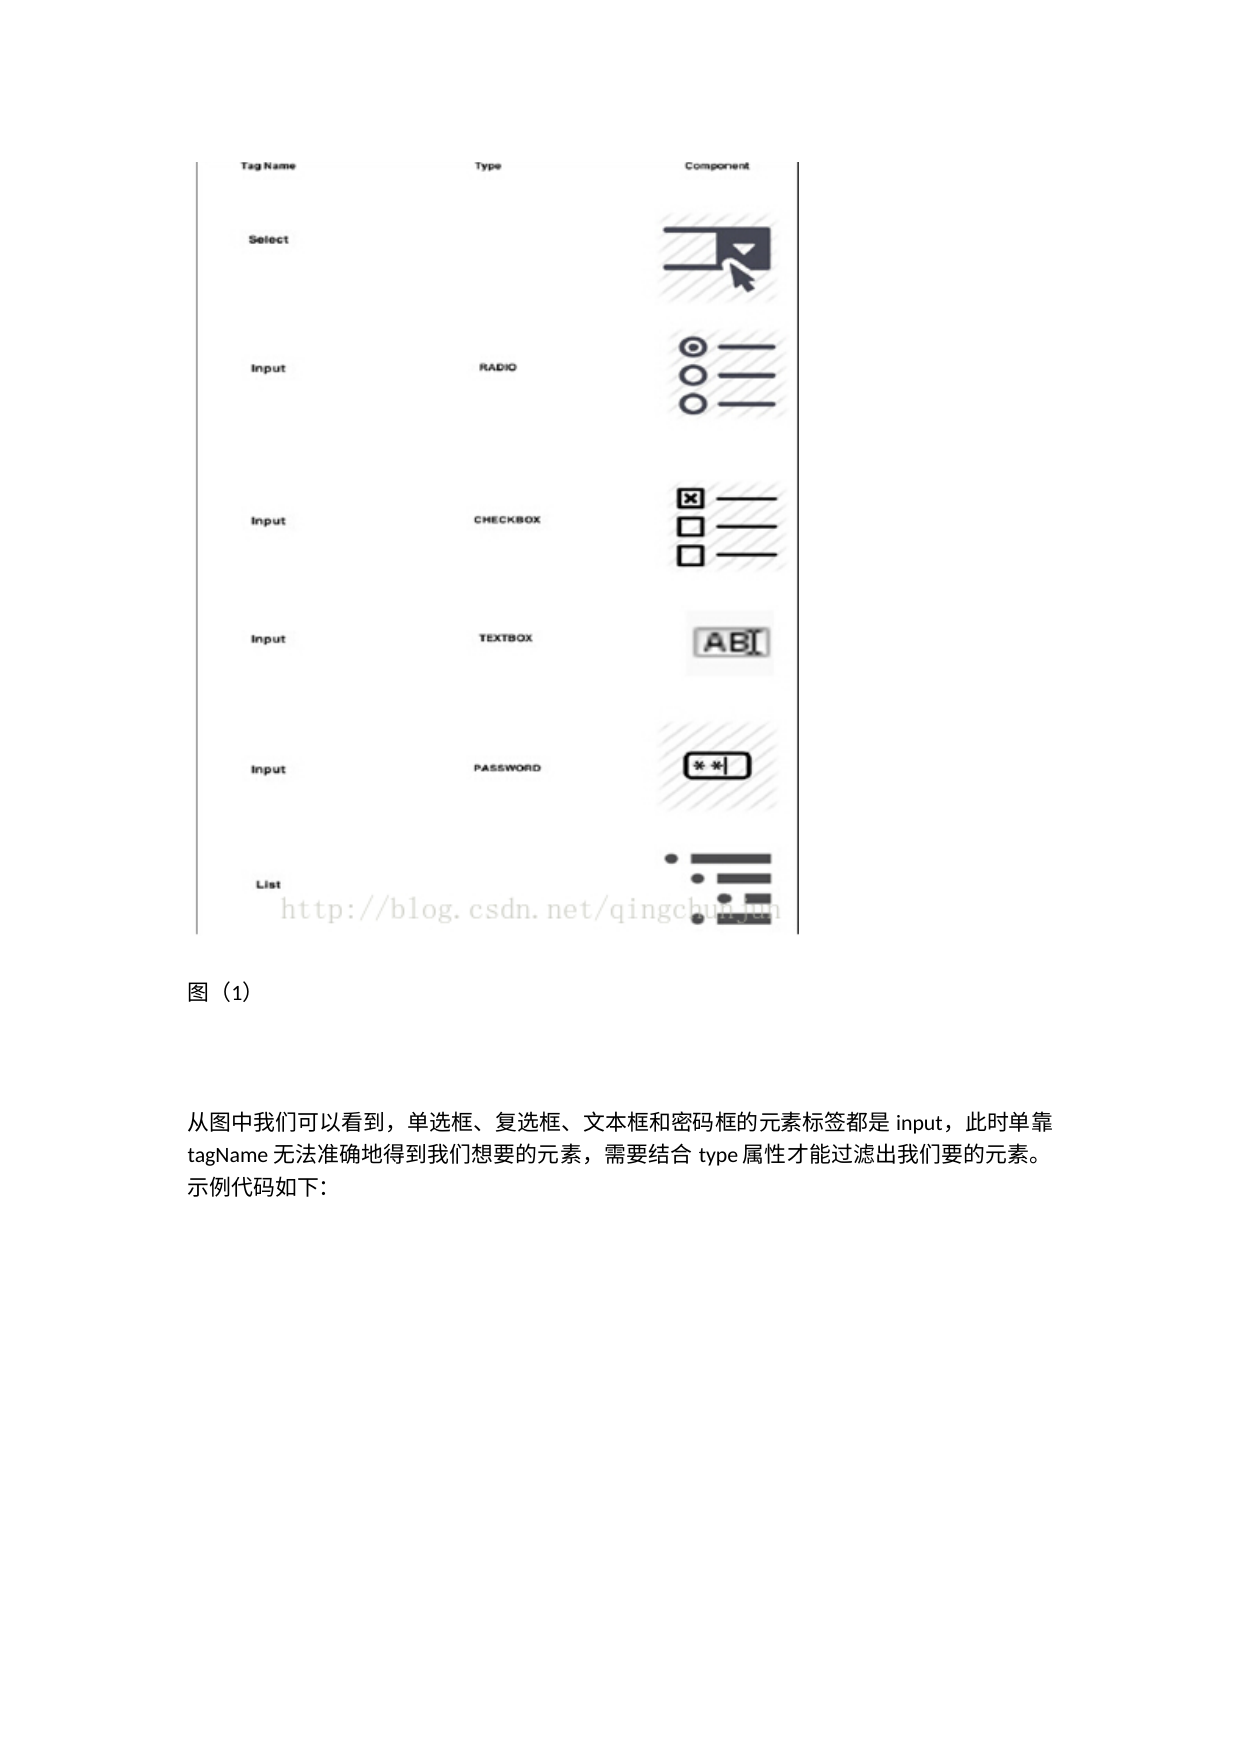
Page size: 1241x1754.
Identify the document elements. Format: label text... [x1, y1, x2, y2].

text 从图中我们可以看到，单选框、复选框、文本框和密码框的元素标签都是input，此时单靠tagName无法准确地得到我们想要的元素，需要结合type属性才能过滤出我们要的元素。示例代码如下： [187, 1104, 1053, 1202]
text 图（1） [187, 974, 1053, 1007]
picture [187, 162, 799, 936]
